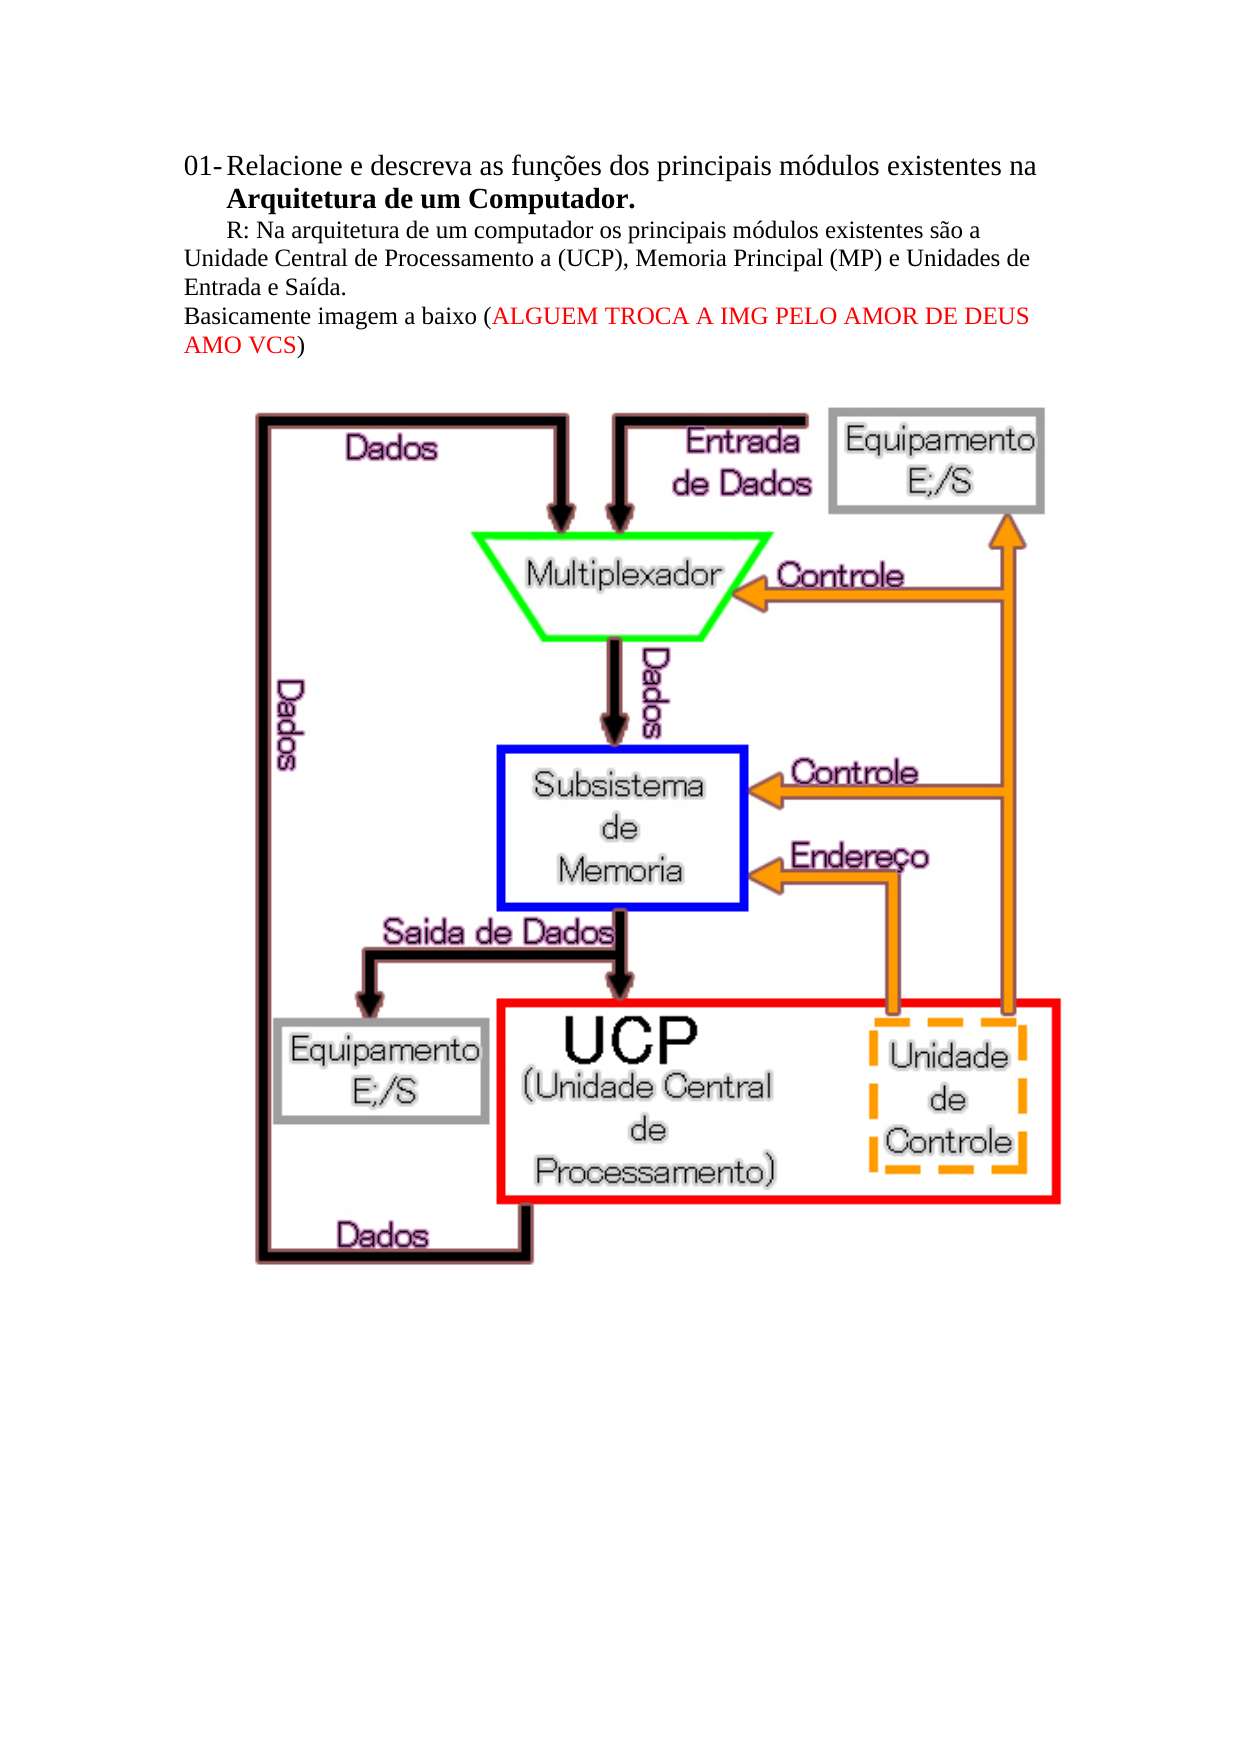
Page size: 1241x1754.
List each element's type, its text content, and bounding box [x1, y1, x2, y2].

text R: Na arquitetura de um computador os principais módulos existentes são a Unidade Central de Processamento a (UCP), Memoria Principal (MP) e Unidades de Entrada e Saída. [183, 215, 1063, 301]
picture [183, 386, 1070, 1272]
list Relacione e descreva as funções dos principais módulos existentes na Arquitetura de um Computador. [183, 148, 1063, 215]
text Basicamente imagem a baixo (ALGUEM TROCA A IMG PELO AMOR DE DEUS AMO VCS) [183, 301, 1063, 358]
